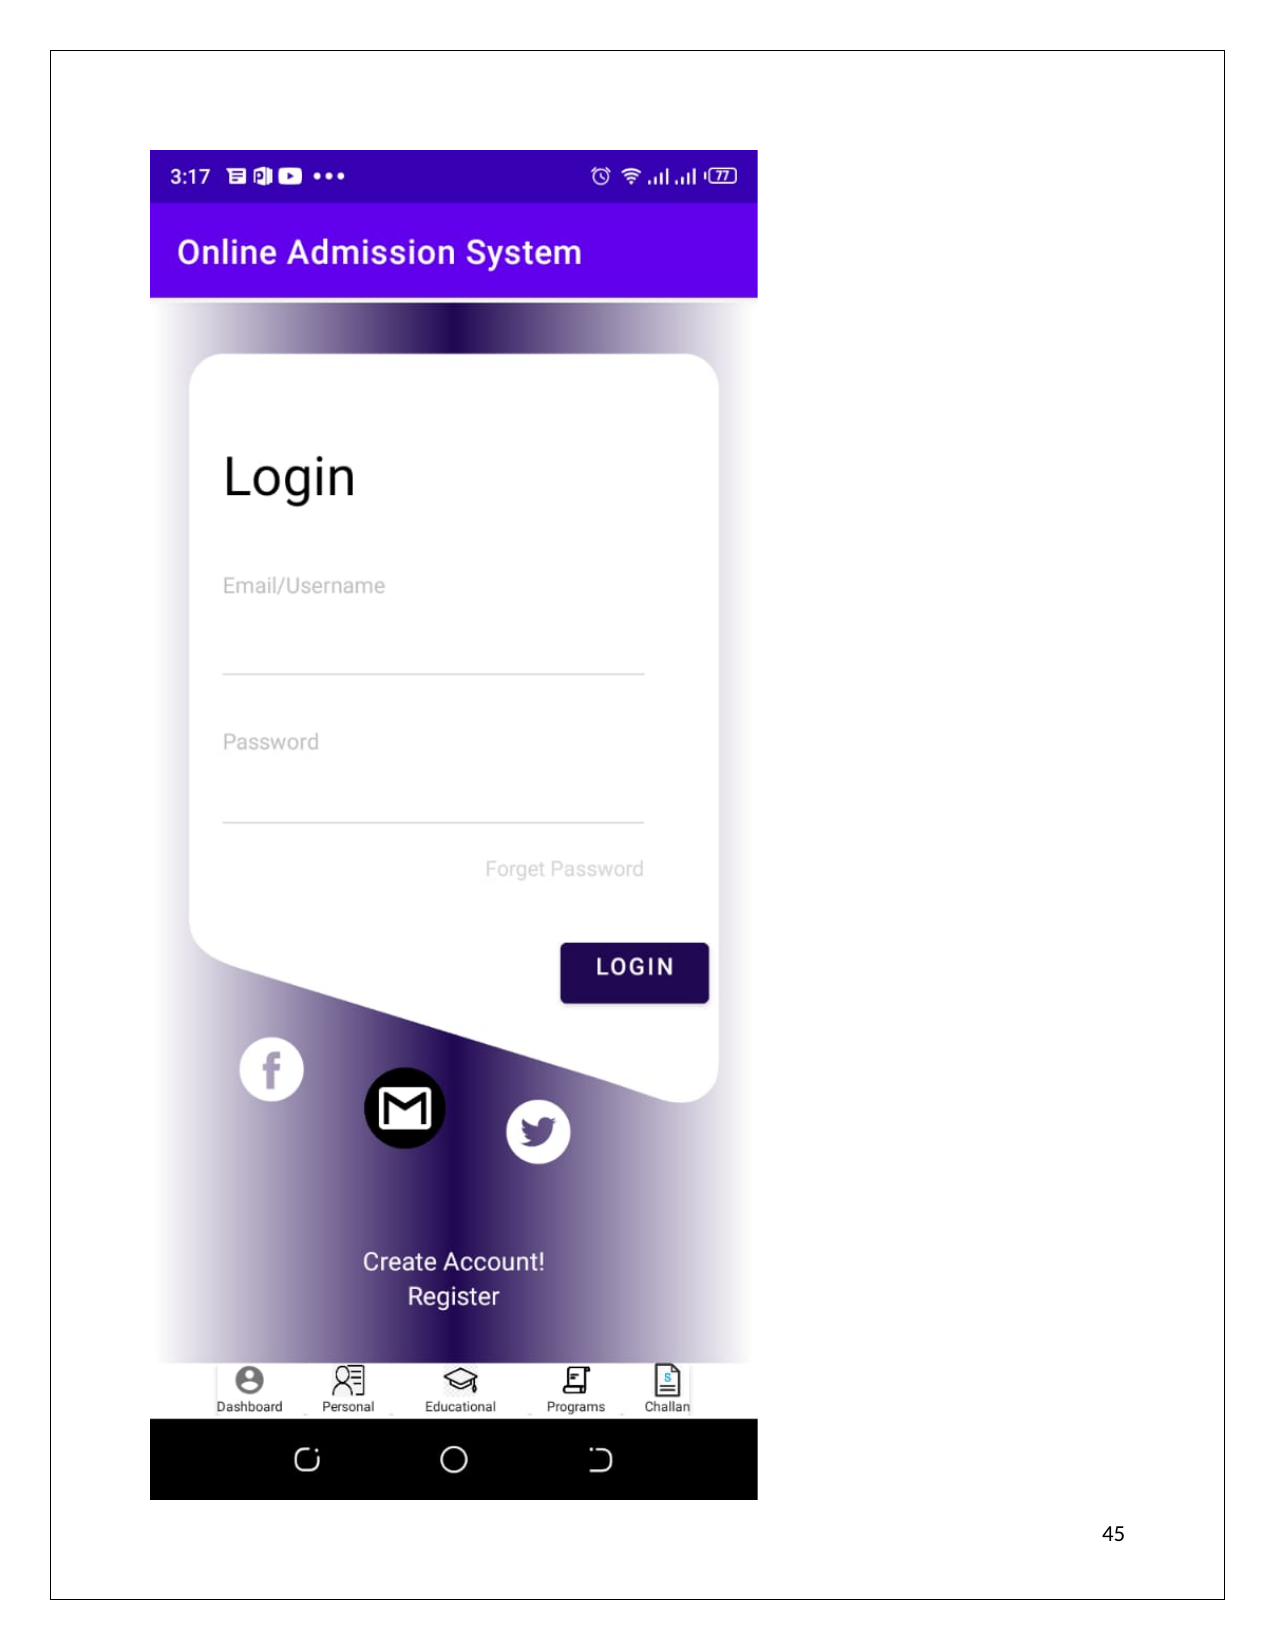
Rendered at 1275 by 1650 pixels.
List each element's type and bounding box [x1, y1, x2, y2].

picture [150, 150, 758, 1500]
